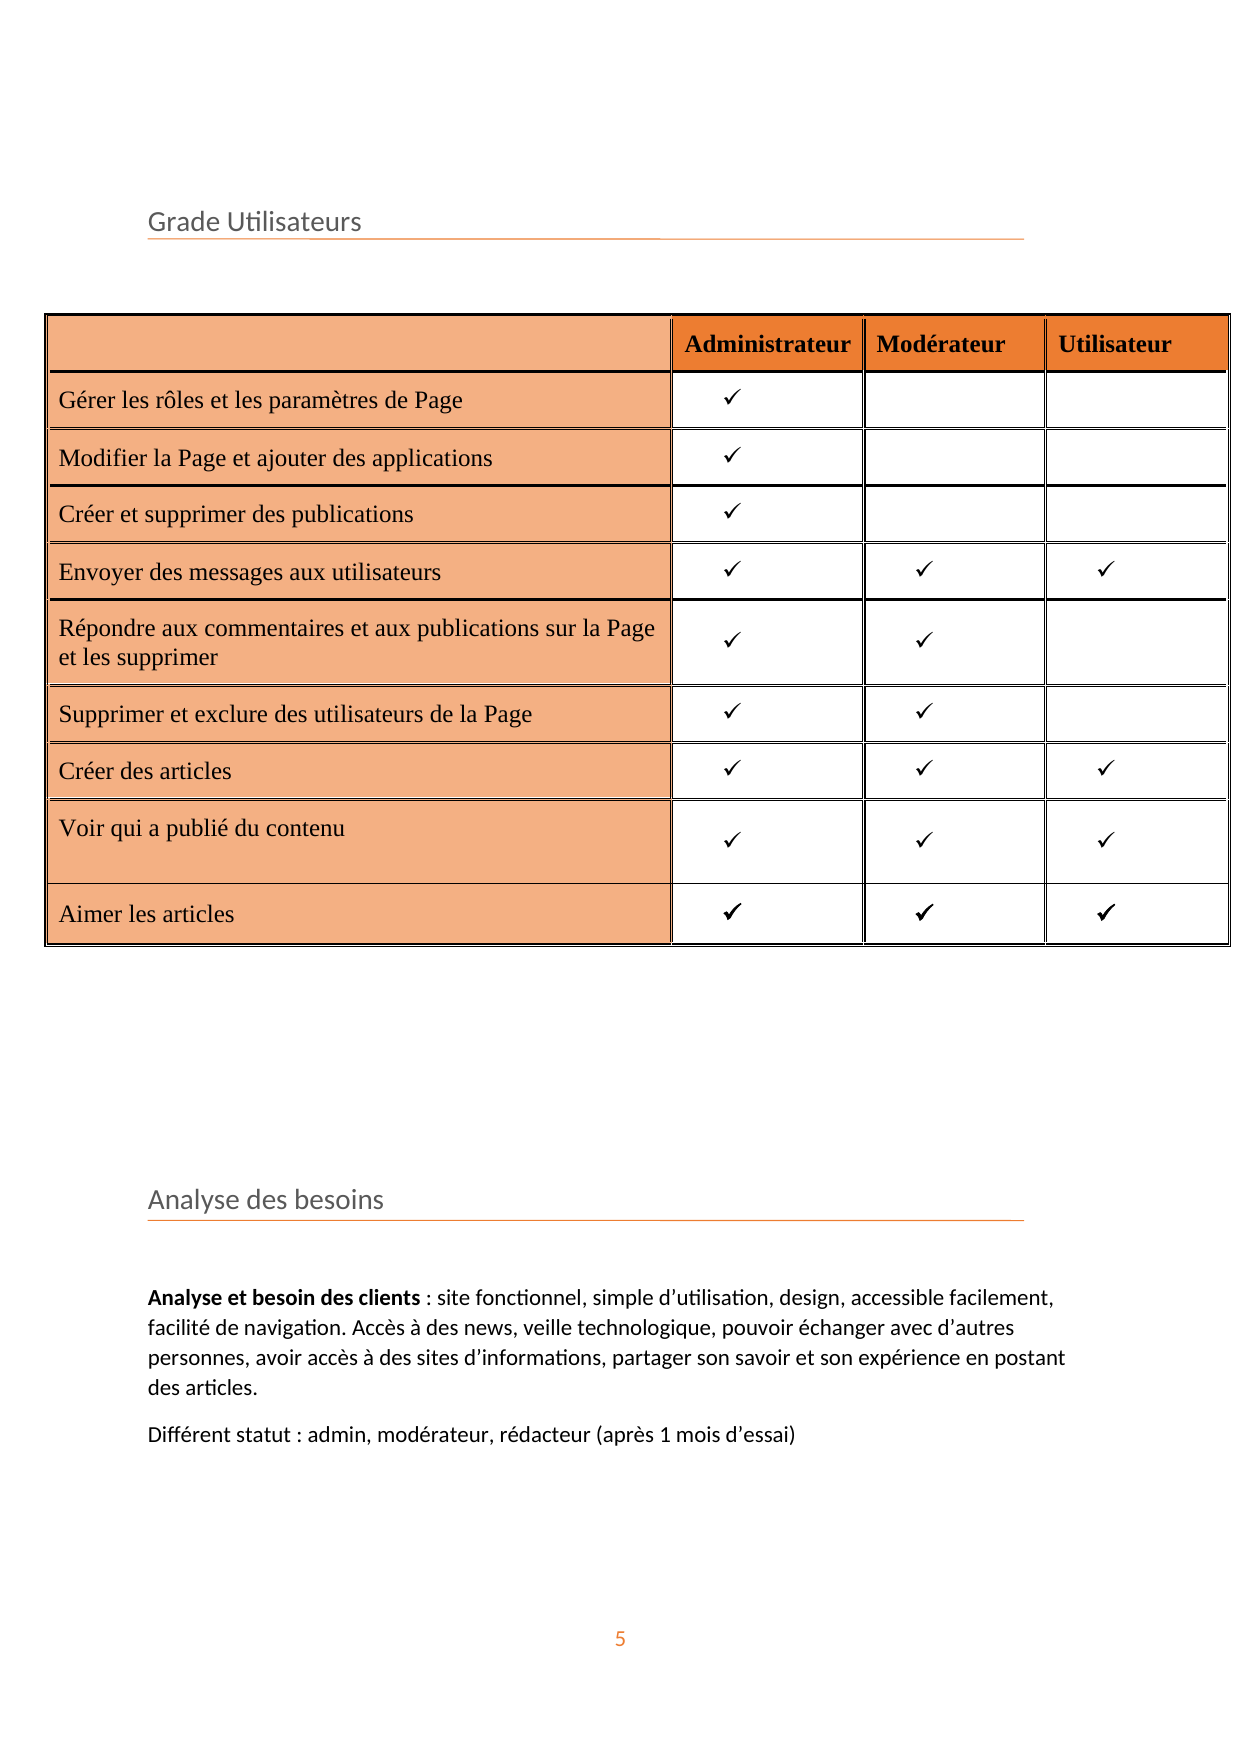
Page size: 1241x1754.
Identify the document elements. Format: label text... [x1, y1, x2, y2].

table_cell [866, 801, 1044, 883]
table_cell [866, 687, 1044, 741]
table_cell [866, 744, 1044, 797]
table_cell Modifier la Page et ajouter des applications [46, 427, 672, 484]
table_cell [673, 373, 862, 427]
table_cell [866, 373, 1044, 427]
text Analyse et besoin des clients : site fonctionnel, simple d’utilisation, design, accessible facilement, facilité de navigation. Accès à des news, veille technologique, pouvoir échanger avec d’autres personnes, avoir accès à des sites d’informations, partager son savoir et son expérience en postant des articles. [148, 1283, 1093, 1402]
table_cell [673, 601, 862, 683]
table_cell [1047, 370, 1228, 427]
table_cell [673, 430, 862, 484]
table_cell [1047, 598, 1229, 683]
table_header Administrateur [672, 315, 864, 370]
table_cell [1047, 684, 1228, 741]
table_cell [673, 744, 862, 797]
table_cell Gérer les rôles et les paramètres de Page [48, 370, 670, 427]
table_cell [673, 801, 862, 883]
table_cell [866, 601, 1044, 683]
table_cell [1046, 884, 1228, 943]
table_cell Supprimer et exclure des utilisateurs de la Page [48, 684, 670, 741]
table_cell [866, 544, 1044, 598]
text Analyse des besoins [148, 1181, 1093, 1217]
table_cell Créer des articles [46, 741, 672, 797]
text Grade Utilisateurs [148, 203, 1093, 238]
table_cell [673, 687, 862, 741]
table_cell Envoyer des messages aux utilisateurs [46, 541, 672, 598]
table_cell Répondre aux commentaires et aux publications sur la Page et les supprimer [46, 598, 670, 683]
table_cell [864, 884, 1046, 943]
table_header Modérateur [864, 316, 1046, 370]
table_cell [866, 487, 1044, 541]
table_cell [1047, 484, 1228, 541]
table_cell [1047, 798, 1228, 883]
table_cell [673, 544, 862, 598]
table_cell [1046, 427, 1229, 484]
table_cell [1046, 541, 1229, 598]
table_cell Aimer les articles [48, 884, 672, 943]
table_cell [673, 487, 862, 541]
table_cell Voir qui a publié du contenu [48, 798, 670, 883]
table_cell [866, 430, 1044, 484]
table_cell Créer et supprimer des publications [48, 484, 670, 541]
table_header [48, 316, 672, 370]
table_cell [672, 884, 864, 943]
table_cell [1046, 741, 1229, 797]
text Différent statut : admin, modérateur, rédacteur (après 1 mois d’essai) [148, 1420, 1093, 1448]
table_header Utilisateur [1046, 316, 1228, 370]
